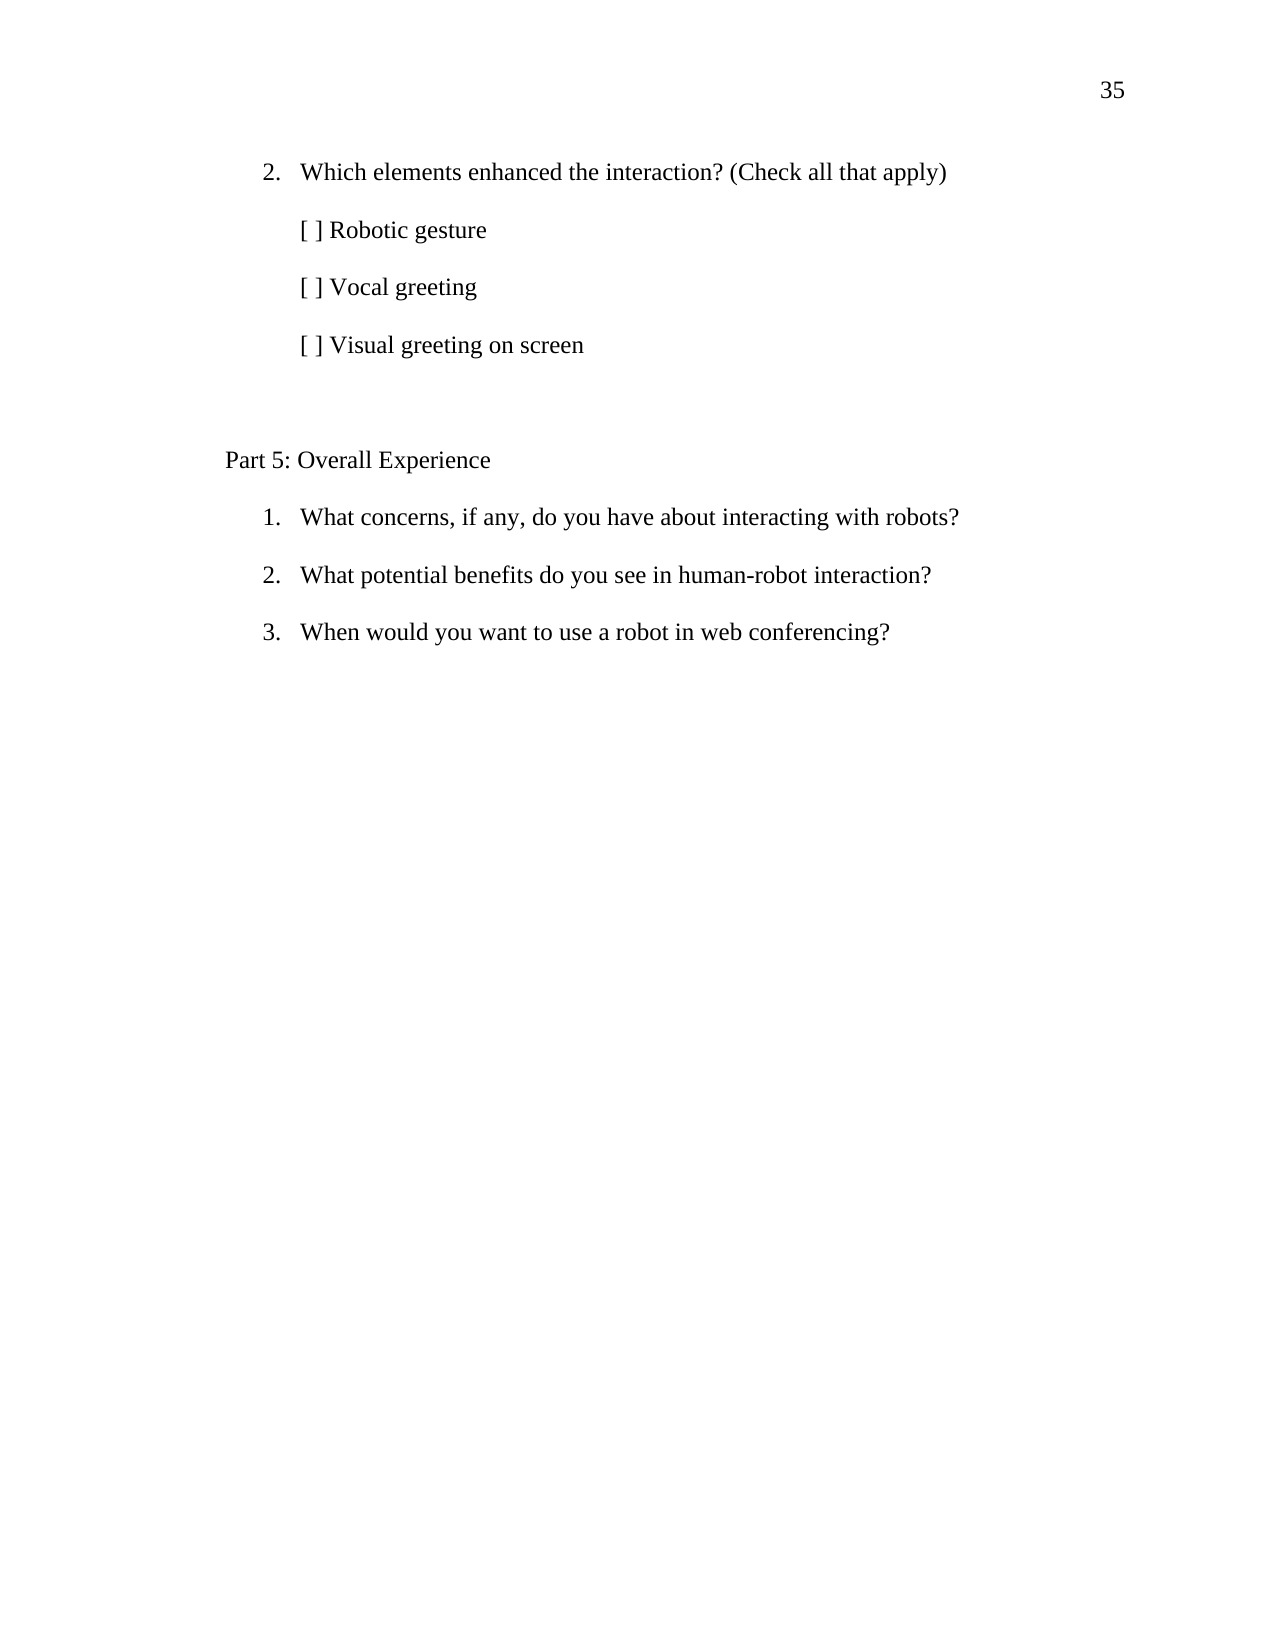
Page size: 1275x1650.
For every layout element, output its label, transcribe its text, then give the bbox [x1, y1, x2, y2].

list What potential benefits do you see in human-robot interaction? [262, 560, 1125, 589]
list What concerns, if any, do you have about interacting with robots? [262, 502, 1125, 531]
text Part 5: Overall Experience [225, 445, 1125, 474]
list When would you want to use a robot in web conferencing? [262, 617, 1125, 646]
list Which elements enhanced the interaction? (Check all that apply) [ ] Robotic gesture [ ] Vocal greeting [ ] Visual greeting on screen [262, 157, 1125, 359]
